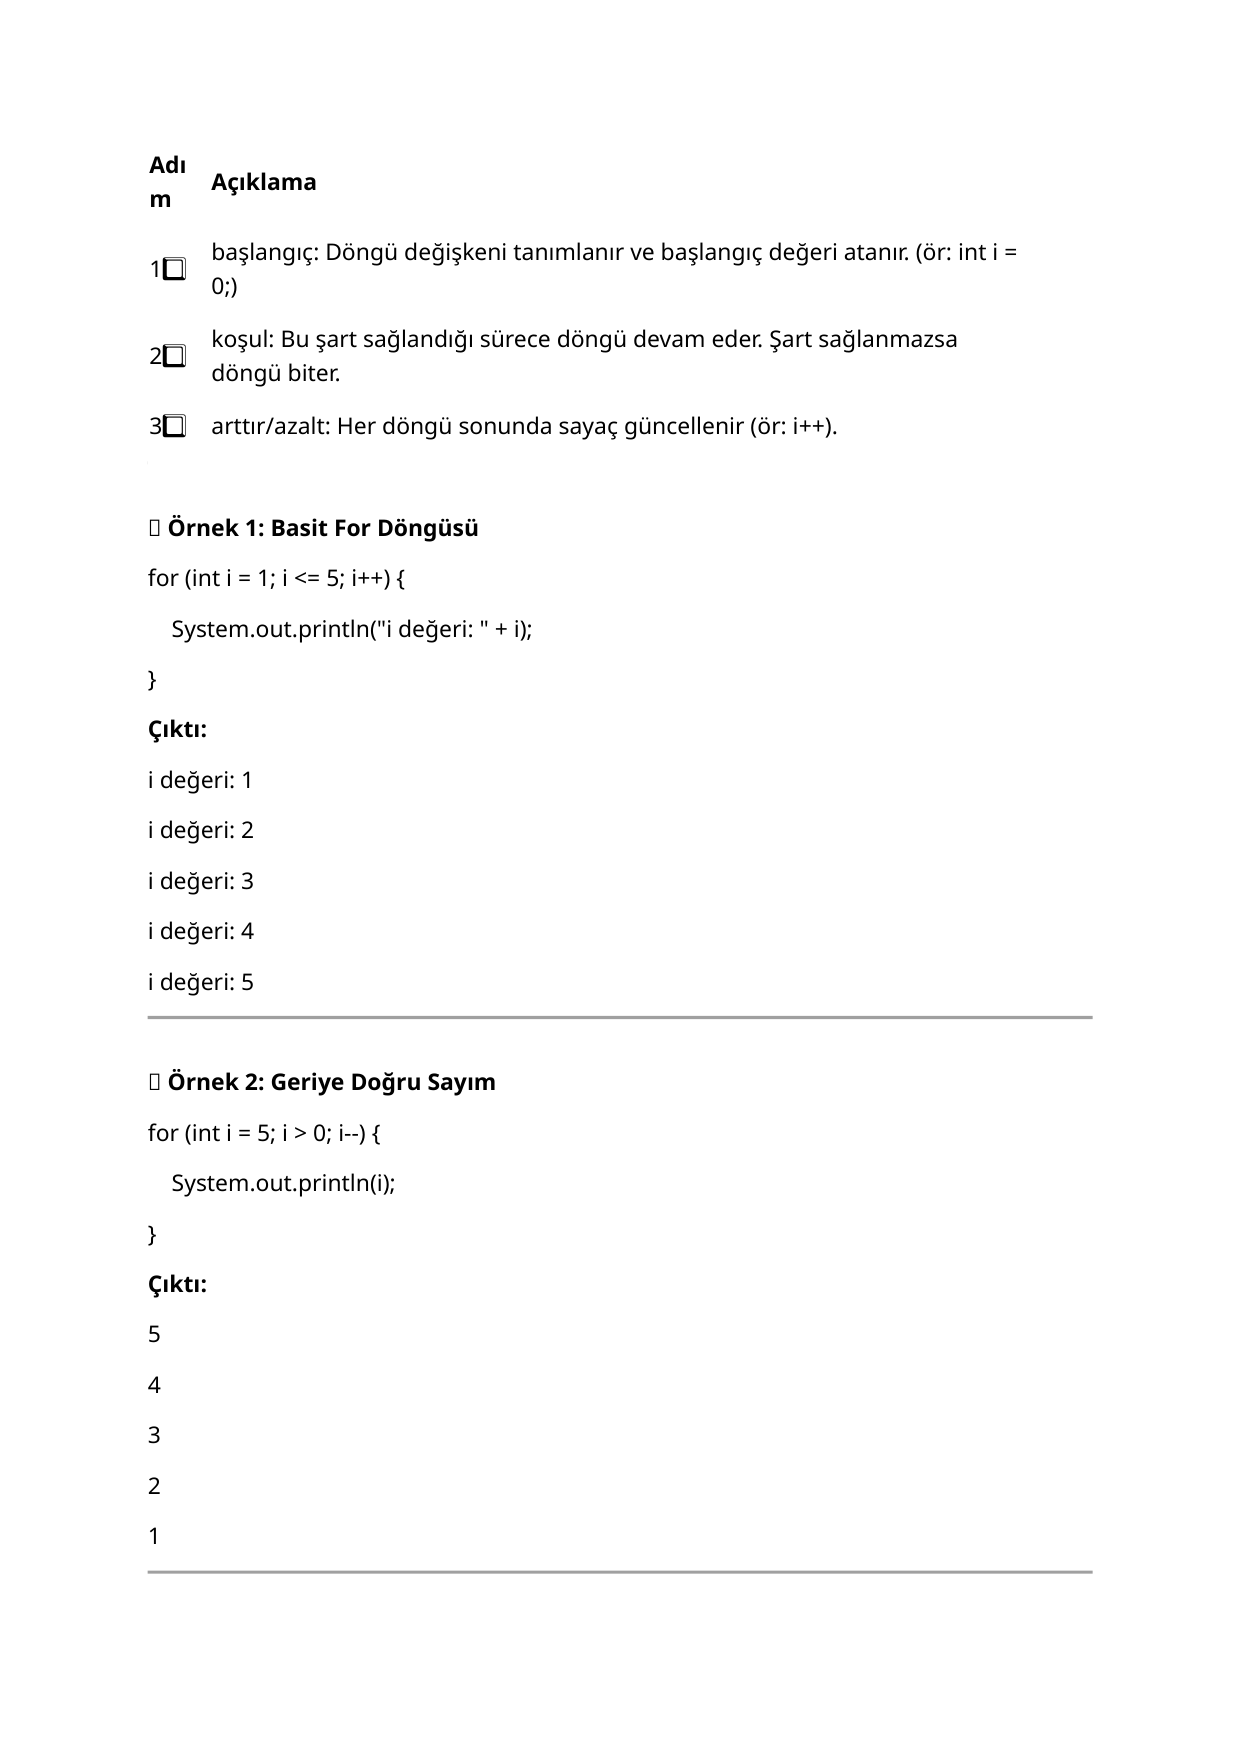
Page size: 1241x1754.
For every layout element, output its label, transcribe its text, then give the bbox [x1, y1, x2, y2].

text i değeri: 1 [148, 764, 1093, 795]
text System.out.println(i); [148, 1167, 1093, 1198]
text } [148, 1218, 1093, 1249]
text Çıktı: [148, 713, 1093, 745]
text 5 [148, 1318, 1093, 1350]
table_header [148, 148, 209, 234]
text 4 [148, 1369, 1093, 1400]
text Çıktı: [148, 1268, 1093, 1299]
text for (int i = 1; i <= 5; i++) { [148, 562, 1093, 593]
text 2 [148, 1470, 1093, 1501]
text 3 [148, 1419, 1093, 1451]
text i değeri: 4 [148, 915, 1093, 946]
text 1 [148, 1520, 1093, 1551]
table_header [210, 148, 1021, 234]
text i değeri: 3 [148, 865, 1093, 896]
text } [148, 663, 1093, 694]
text i değeri: 5 [148, 966, 1093, 997]
text i değeri: 2 [148, 814, 1093, 846]
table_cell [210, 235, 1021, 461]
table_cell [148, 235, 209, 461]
text for (int i = 5; i > 0; i--) { [148, 1117, 1093, 1148]
text System.out.println("i değeri: " + i); [148, 613, 1093, 644]
text 💡 Örnek 1: Basit For Döngüsü [148, 512, 1093, 543]
text 💡 Örnek 2: Geriye Doğru Sayım [148, 1066, 1093, 1098]
